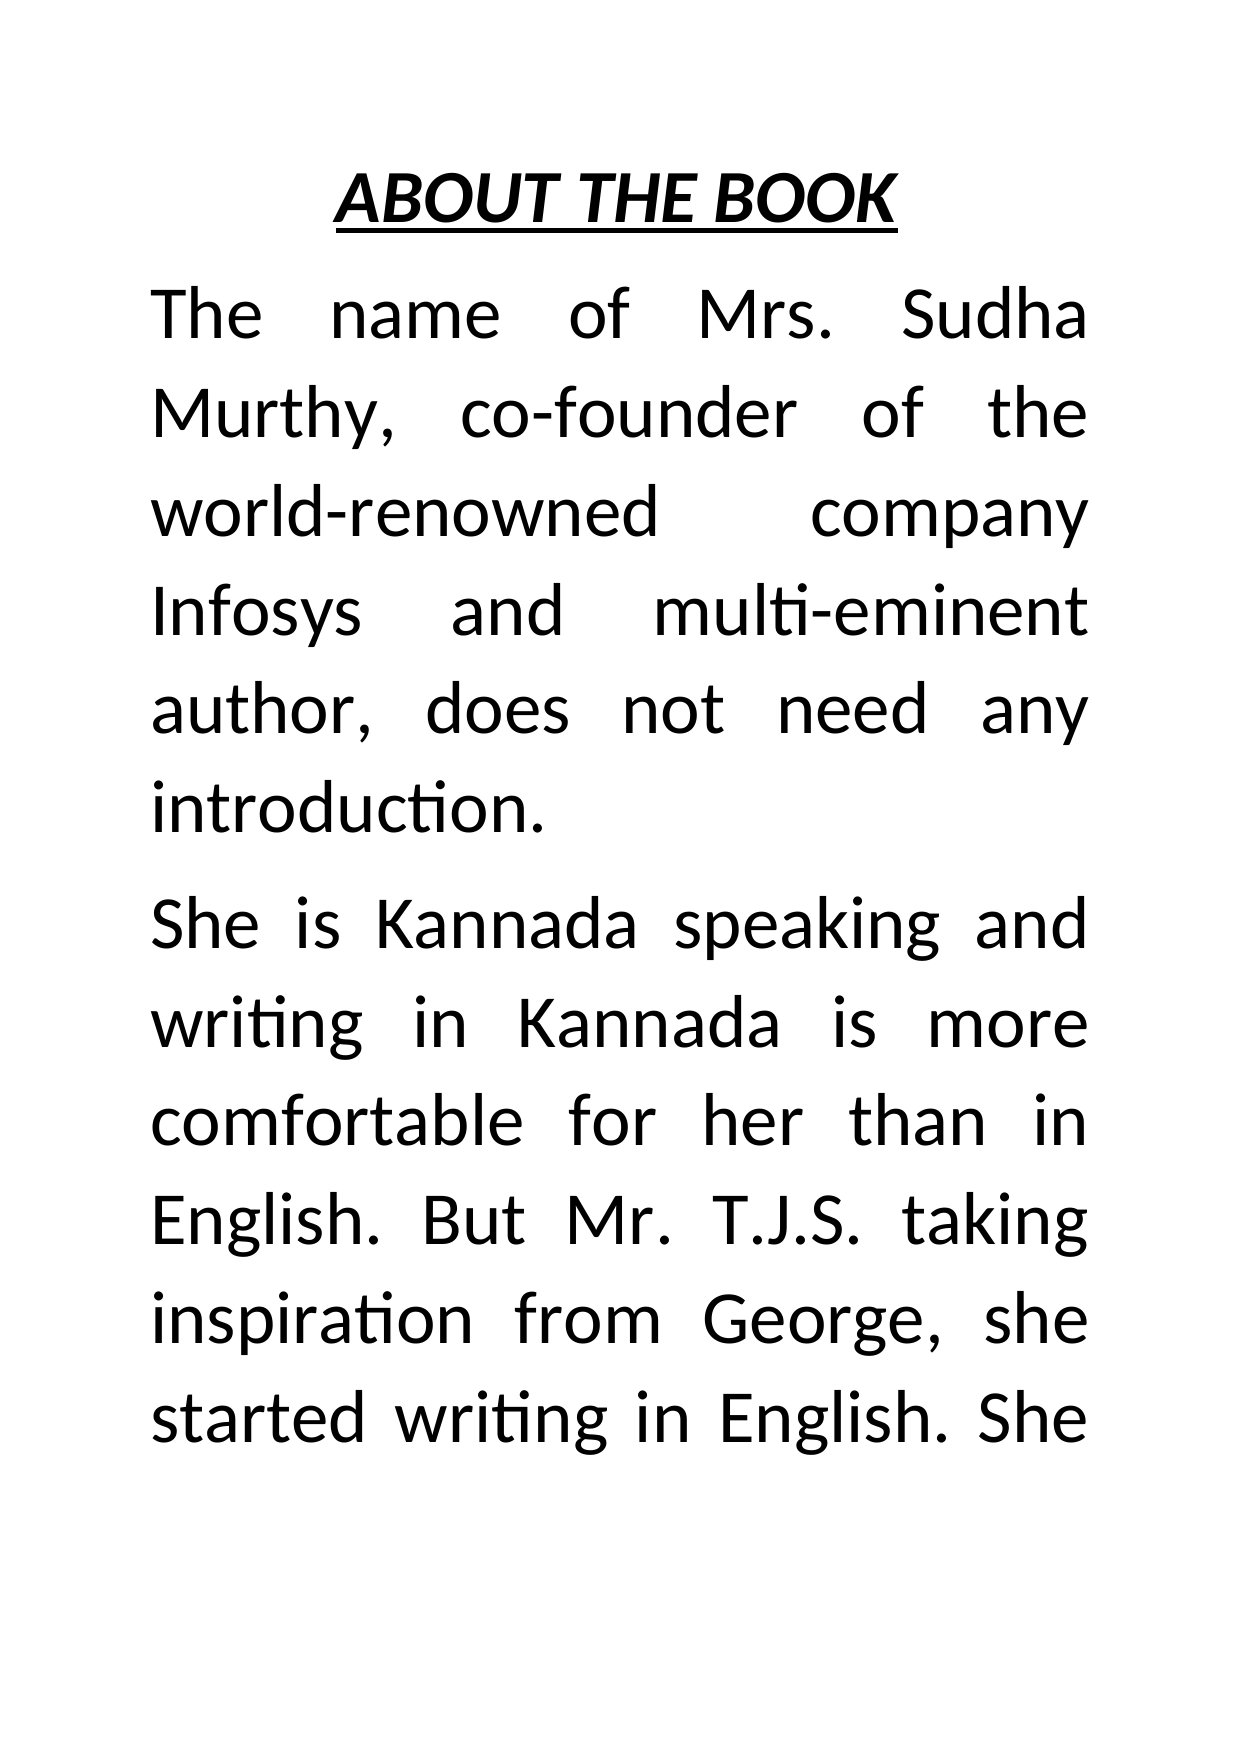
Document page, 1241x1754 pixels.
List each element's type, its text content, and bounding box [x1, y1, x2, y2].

text ABOUT THE BOOK [150, 150, 1090, 242]
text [150, 875, 1090, 1461]
text The name of Mrs. Sudha Murthy, co-founder of the world-renowned company Infosys and multi-eminent author, does not need any introduction. [150, 266, 1090, 851]
